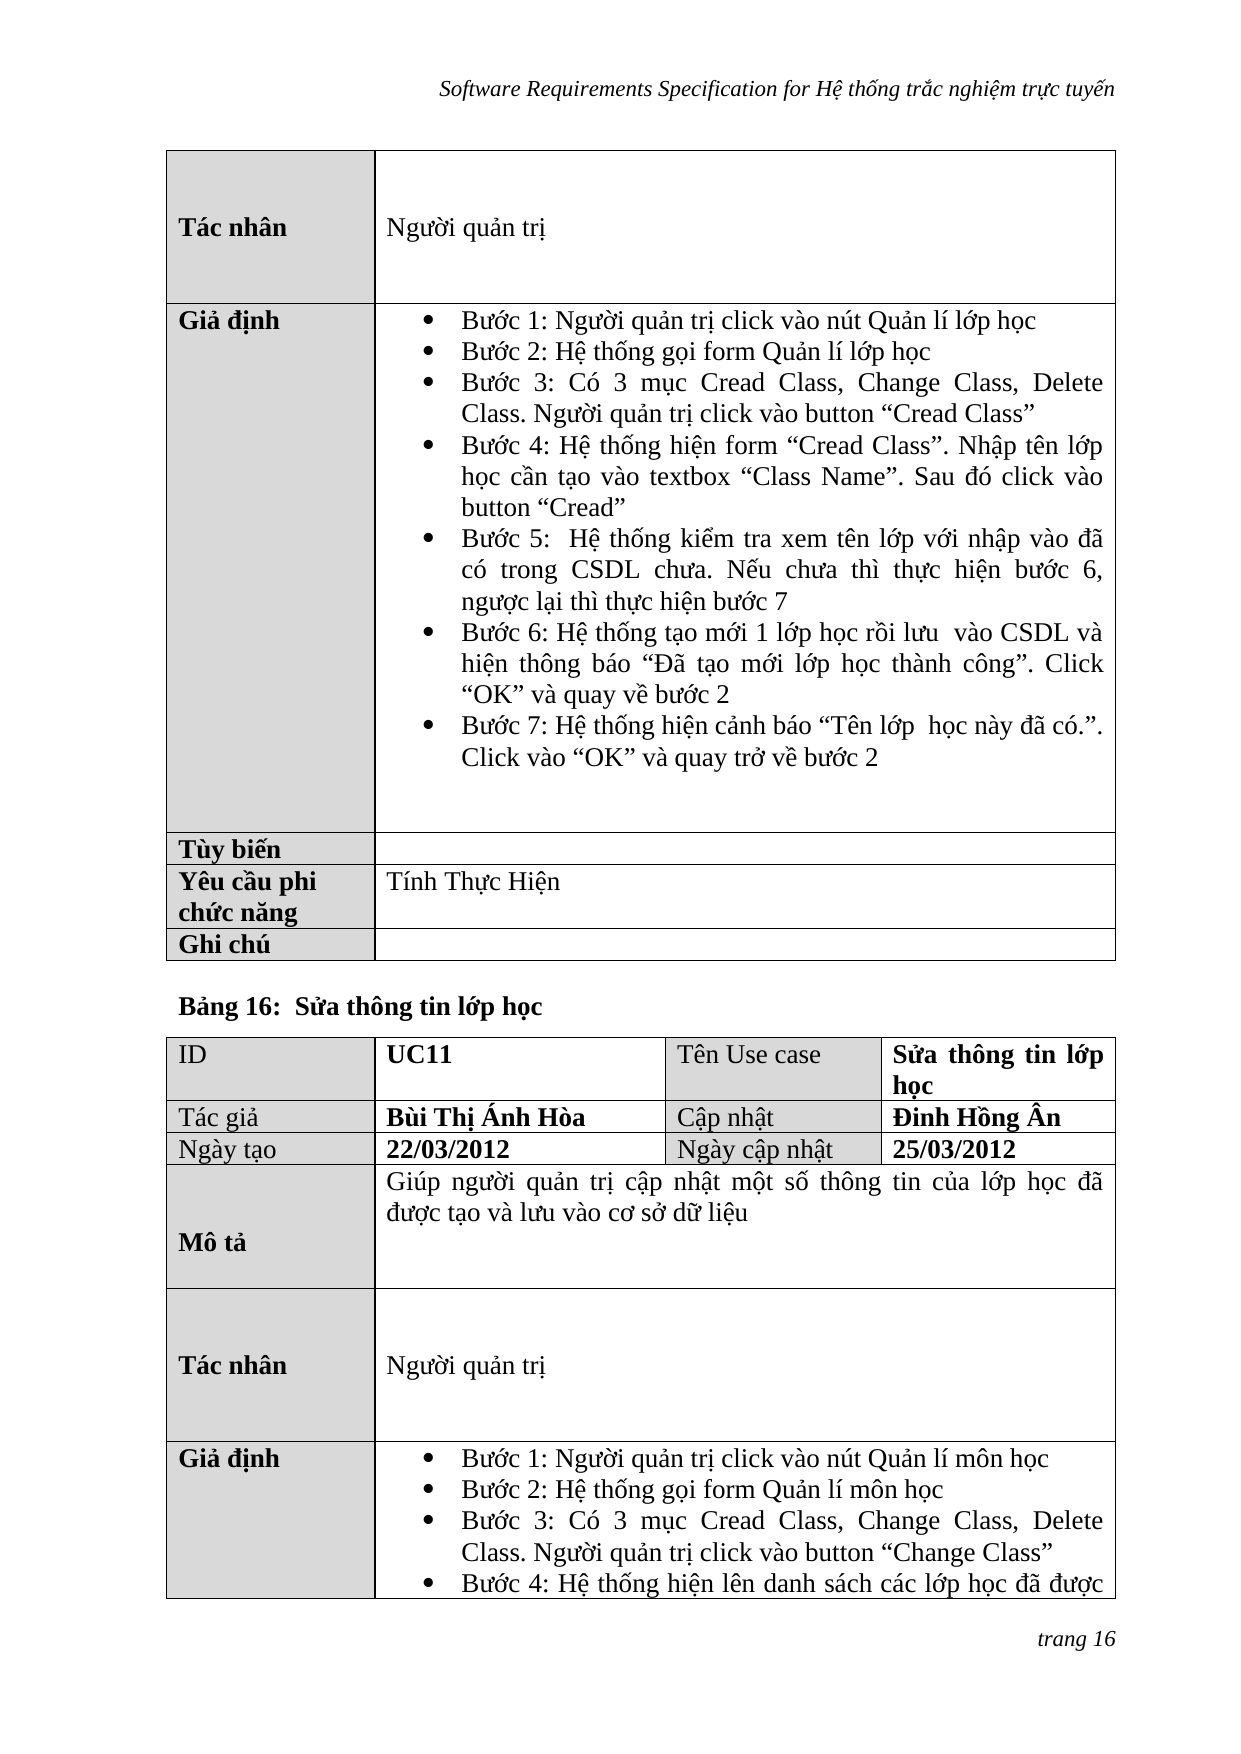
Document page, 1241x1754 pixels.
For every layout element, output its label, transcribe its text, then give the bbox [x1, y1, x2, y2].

table_header UC11 [376, 1038, 665, 1100]
table_cell Tác nhân [167, 151, 374, 303]
table_cell Giả định [167, 304, 374, 832]
table_cell Mô tả [167, 1165, 374, 1288]
list Bảng 16: Sửa thông tin lớp học [178, 990, 1116, 1021]
table_header ID [167, 1038, 374, 1100]
table_cell Tác nhân [167, 1289, 374, 1441]
table_cell Bùi Thị Ánh Hòa [376, 1101, 665, 1132]
table_cell Ngày tạo [167, 1133, 374, 1164]
table_cell 22/03/2012 [376, 1133, 665, 1164]
table_header Sửa thông tin lớp học [882, 1038, 1115, 1100]
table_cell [376, 1442, 1115, 1598]
table_cell Cập nhật [666, 1101, 881, 1132]
table_cell Giúp người quản trị cập nhật một số thông tin của lớp học đã được tạo và lưu vào cơ sở dữ liệu [376, 1165, 1115, 1288]
table_cell Bước 1: Người quản trị click vào nút Quản lí lớp học Bước 2: Hệ thống gọi form Quản lí lớp học Bước 3: Có 3 mục Cread Class, Change Class, Delete Class. Người quản trị click vào button “Cread Class” Bước 4: Hệ thống hiện form “Cread Class”. Nhập tên lớp học cần tạo vào textbox “Class Name”. Sau đó click vào button “Cread” Bước 5: Hệ thống kiểm tra xem tên lớp với nhập vào đã có trong CSDL chưa. Nếu chưa thì thực hiện bước 6, ngược lại thì thực hiện bước 7 Bước 6: Hệ thống tạo mới 1 lớp học rồi lưu vào CSDL và hiện thông báo “Đã tạo mới lớp học thành công”. Click “OK” và quay về bước 2 Bước 7: Hệ thống hiện cảnh báo “Tên lớp học này đã có.”. Click vào “OK” và quay trở về bước 2 [376, 304, 1115, 832]
table_cell [376, 833, 1115, 864]
table_cell Ghi chú [167, 929, 374, 960]
table_cell Tùy biến [167, 833, 374, 864]
table_cell Ngày cập nhật [666, 1133, 881, 1164]
table_cell Người quản trị [376, 1289, 1115, 1441]
table_cell Tác giả [167, 1101, 374, 1132]
table_cell Người quản trị [376, 151, 1115, 303]
table_cell Đinh Hồng Ân [882, 1101, 1115, 1132]
table_cell 25/03/2012 [882, 1133, 1115, 1164]
table_cell Giả định [167, 1442, 374, 1598]
table_cell Tính Thực Hiện [376, 865, 1115, 928]
table_cell [376, 929, 1115, 960]
table_header Tên Use case [666, 1038, 881, 1100]
table_cell Yêu cầu phi chức năng [167, 865, 374, 928]
